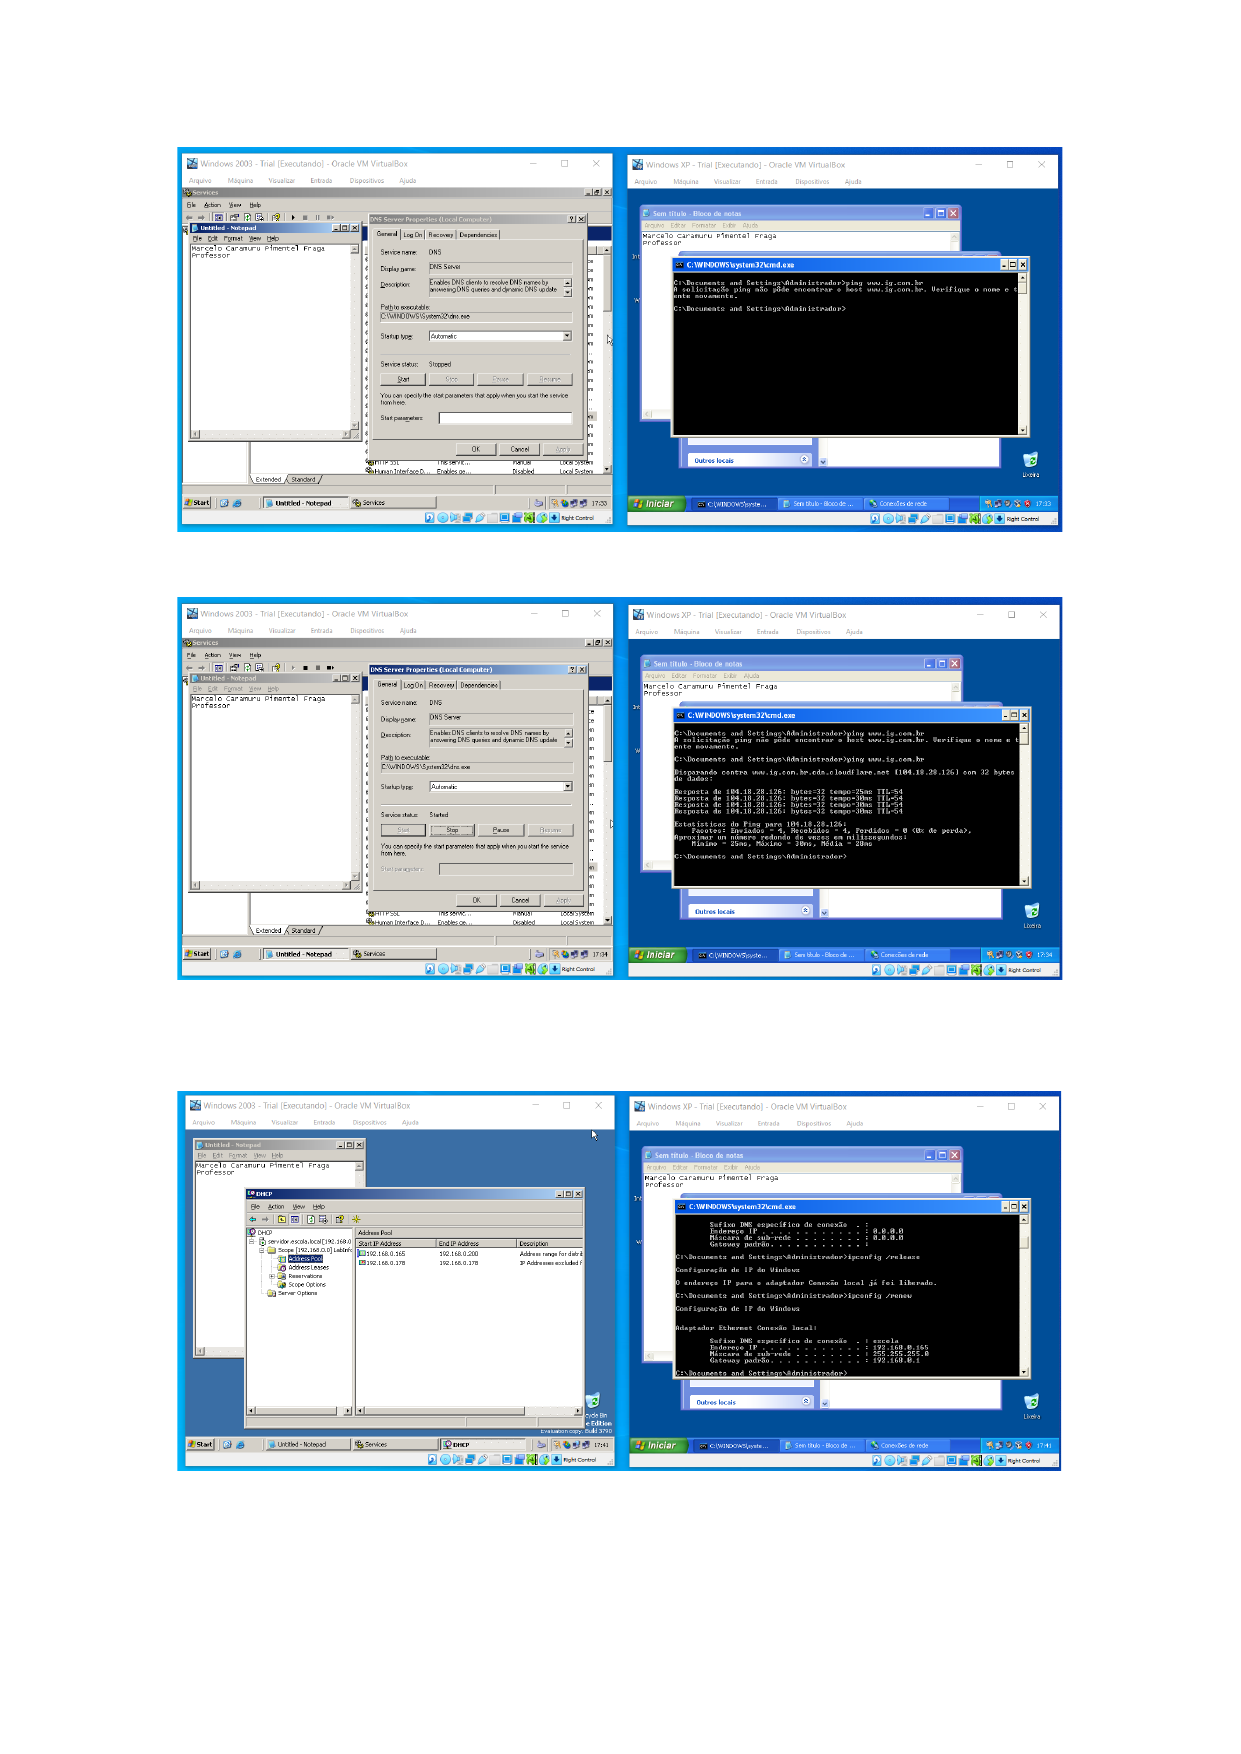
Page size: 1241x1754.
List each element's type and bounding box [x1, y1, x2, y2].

picture [186, 1091, 1062, 1471]
picture [182, 597, 1063, 980]
picture [182, 147, 1063, 532]
